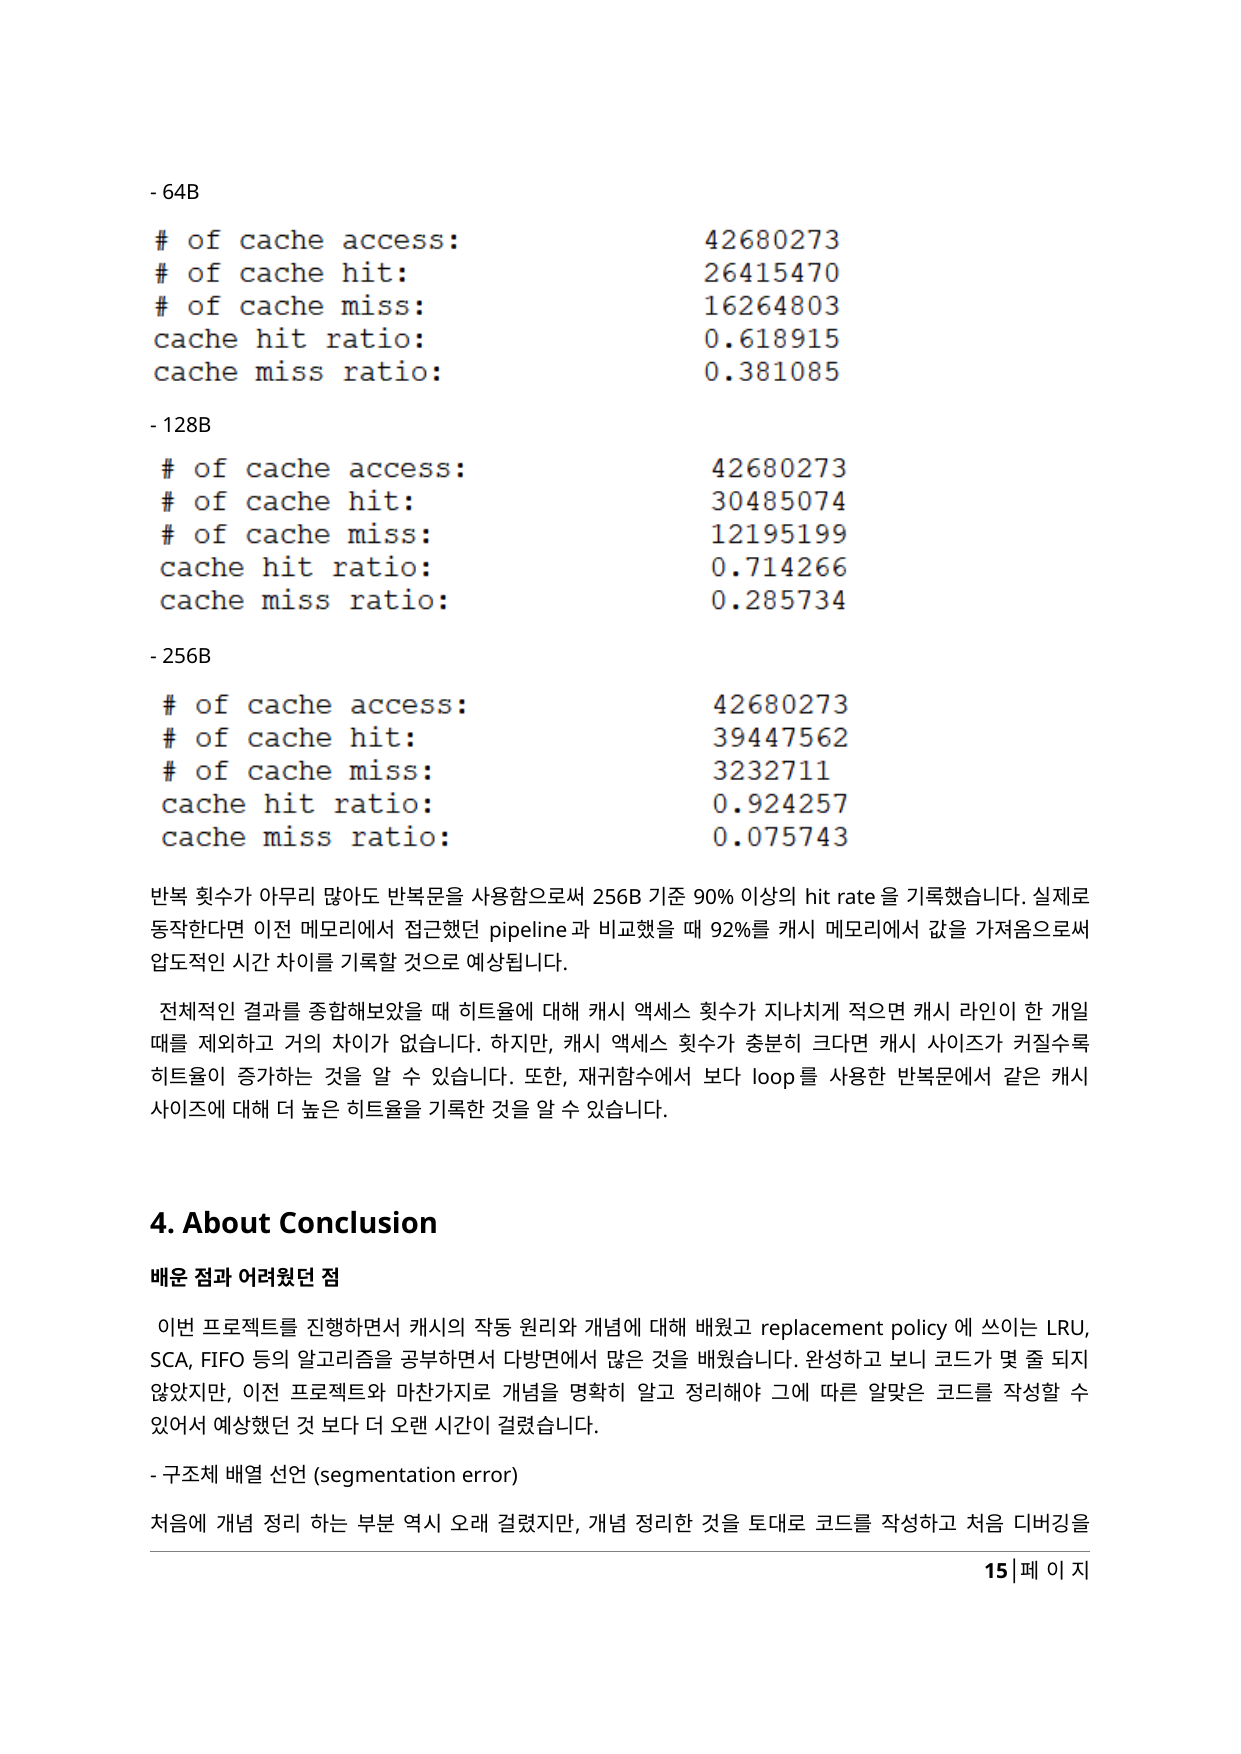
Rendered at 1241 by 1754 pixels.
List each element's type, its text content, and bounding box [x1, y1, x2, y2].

text 전체적인 결과를 종합해보았을 때 히트율에 대해 캐시 액세스 횟수가 지나치게 적으면 캐시 라인이 한 개일 때를 제외하고 거의 차이가 없습니다. 하지만, 캐시 액세스 횟수가 충분히 크다면 캐시 사이즈가 커질수록 히트율이 증가하는 것을 알 수 있습니다. 또한, 재귀함수에서 보다 loop를 사용한 반복문에서 같은 캐시 사이즈에 대해 더 높은 히트율을 기록한 것을 알 수 있습니다. [150, 995, 1090, 1123]
picture [150, 688, 876, 862]
text 이번 프로젝트를 진행하면서 캐시의 작동 원리와 개념에 대해 배웠고 replacement policy 에 쓰이는 LRU, SCA, FIFO 등의 알고리즘을 공부하면서 다방면에서 많은 것을 배웠습니다. 완성하고 보니 코드가 몇 줄 되지 않았지만, 이전 프로젝트와 마찬가지로 개념을 명확히 알고 정리해야 그에 따른 알맞은 코드를 작성할 수 있어서 예상했던 것 보다 더 오랜 시간이 걸렸습니다. [150, 1311, 1090, 1439]
text - 256B [150, 641, 1090, 669]
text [150, 1508, 1090, 1538]
picture [150, 224, 847, 392]
text 배운 점과 어려웠던 점 [150, 1261, 1090, 1292]
text - 128B [150, 411, 1090, 439]
text - 구조체 배열 선언 (segmentation error) [150, 1458, 1090, 1488]
text - 64B [150, 177, 1090, 206]
picture [150, 457, 864, 622]
text 4. About Conclusion [150, 1202, 1090, 1242]
text 반복 횟수가 아무리 많아도 반복문을 사용함으로써 256B 기준 90% 이상의 hit rate을 기록했습니다. 실제로 동작한다면 이전 메모리에서 접근했던 pipeline과 비교했을 때 92%를 캐시 메모리에서 값을 가져옴으로써 압도적인 시간 차이를 기록할 것으로 예상됩니다. [150, 880, 1090, 976]
